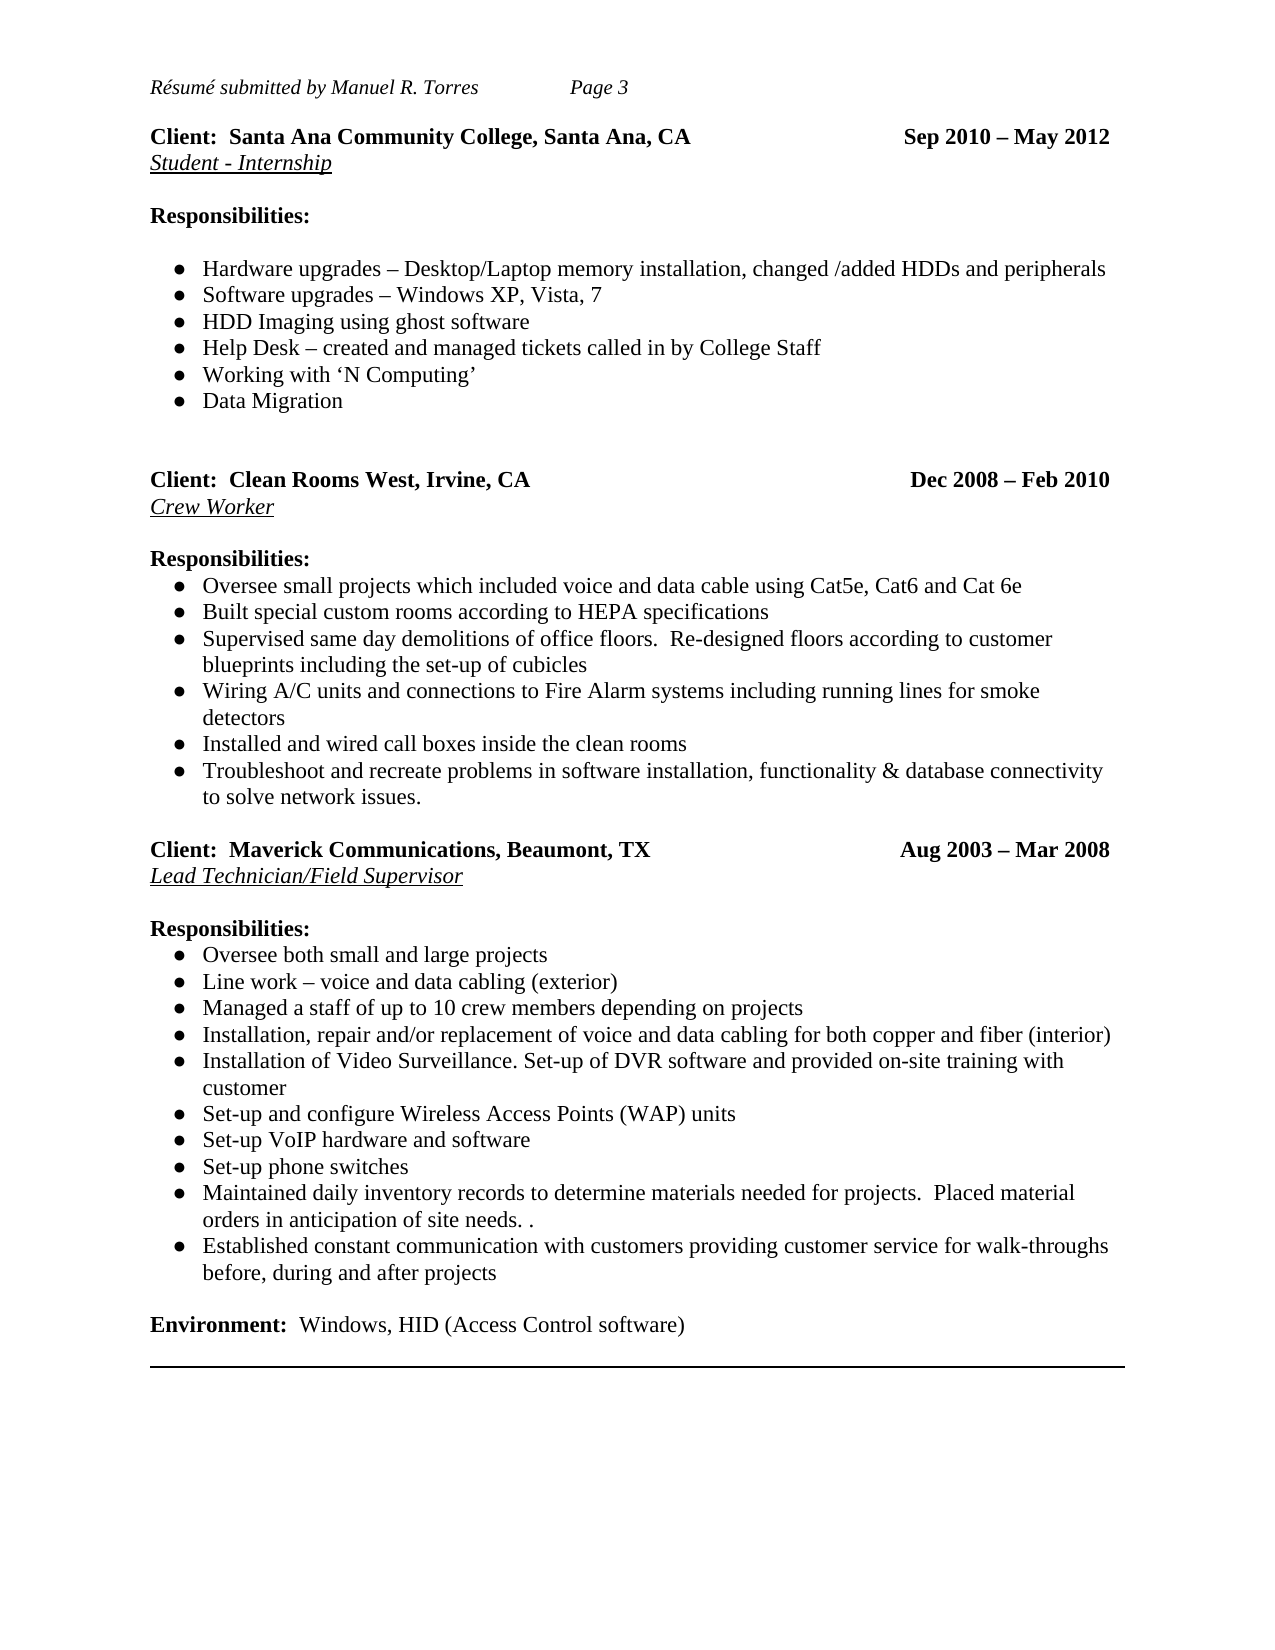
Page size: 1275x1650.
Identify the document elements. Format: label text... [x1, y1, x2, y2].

list Troubleshoot and recreate problems in software installation, functionality & database connectivity to solve network issues. [172, 757, 1125, 809]
list Oversee both small and large projects [172, 941, 1125, 968]
subtitle Client: Santa Ana Community College, Santa Ana, CA Sep 2010 – May 2012 [150, 123, 1125, 149]
list Hardware upgrades – Desktop/Laptop memory installation, changed /added HDDs and peripherals [172, 255, 1125, 281]
list Installation, repair and/or replacement of voice and data cabling for both copper and fiber (interior) [172, 1021, 1125, 1047]
subtitle Client: Maverick Communications, Beaumont, TX Aug 2003 – Mar 2008 [150, 836, 1125, 862]
subtitle Crew Worker [150, 493, 1125, 519]
list Line work – voice and data cabling (exterior) [172, 968, 1125, 994]
text Responsibilities: [150, 202, 1125, 228]
list Managed a staff of up to 10 crew members depending on projects [172, 994, 1125, 1021]
text Responsibilities: [150, 545, 1125, 572]
list Working with ‘N Computing’ [172, 361, 1125, 387]
list Help Desk – created and managed tickets called in by College Staff [172, 334, 1125, 361]
list Wiring A/C units and connections to Fire Alarm systems including running lines for smoke detectors [172, 677, 1125, 730]
list Maintained daily inventory records to determine materials needed for projects. Placed material orders in anticipation of site needs. . [172, 1179, 1125, 1232]
list Supervised same day demolitions of office floors. Re-designed floors according to customer blueprints including the set-up of cubicles [172, 625, 1125, 677]
subtitle Student - Internship [150, 149, 1125, 176]
list Data Migration [172, 387, 1125, 414]
list Installation of Video Surveillance. Set-up of DVR software and provided on-site training with customer [172, 1047, 1125, 1100]
text Responsibilities: [150, 915, 1125, 941]
list Set-up and configure Wireless Access Points (WAP) units [172, 1100, 1125, 1126]
list Established constant communication with customers providing customer service for walk-throughs before, during and after projects [172, 1232, 1125, 1285]
list Oversee small projects which included voice and data cable using Cat5e, Cat6 and Cat 6e [172, 572, 1125, 598]
list Set-up phone switches [172, 1153, 1125, 1179]
list Built special custom rooms according to HEPA specifications [172, 598, 1125, 625]
text Lead Technician/Field Supervisor [150, 862, 1125, 889]
list HDD Imaging using ghost software [172, 308, 1125, 334]
list Set-up VoIP hardware and software [172, 1126, 1125, 1153]
text Environment: Windows, HID (Access Control software) [150, 1311, 1125, 1338]
list Installed and wired call boxes inside the clean rooms [172, 730, 1125, 757]
subtitle Client: Clean Rooms West, Irvine, CA Dec 2008 – Feb 2010 [150, 466, 1125, 493]
list Software upgrades – Windows XP, Vista, 7 [172, 281, 1125, 308]
